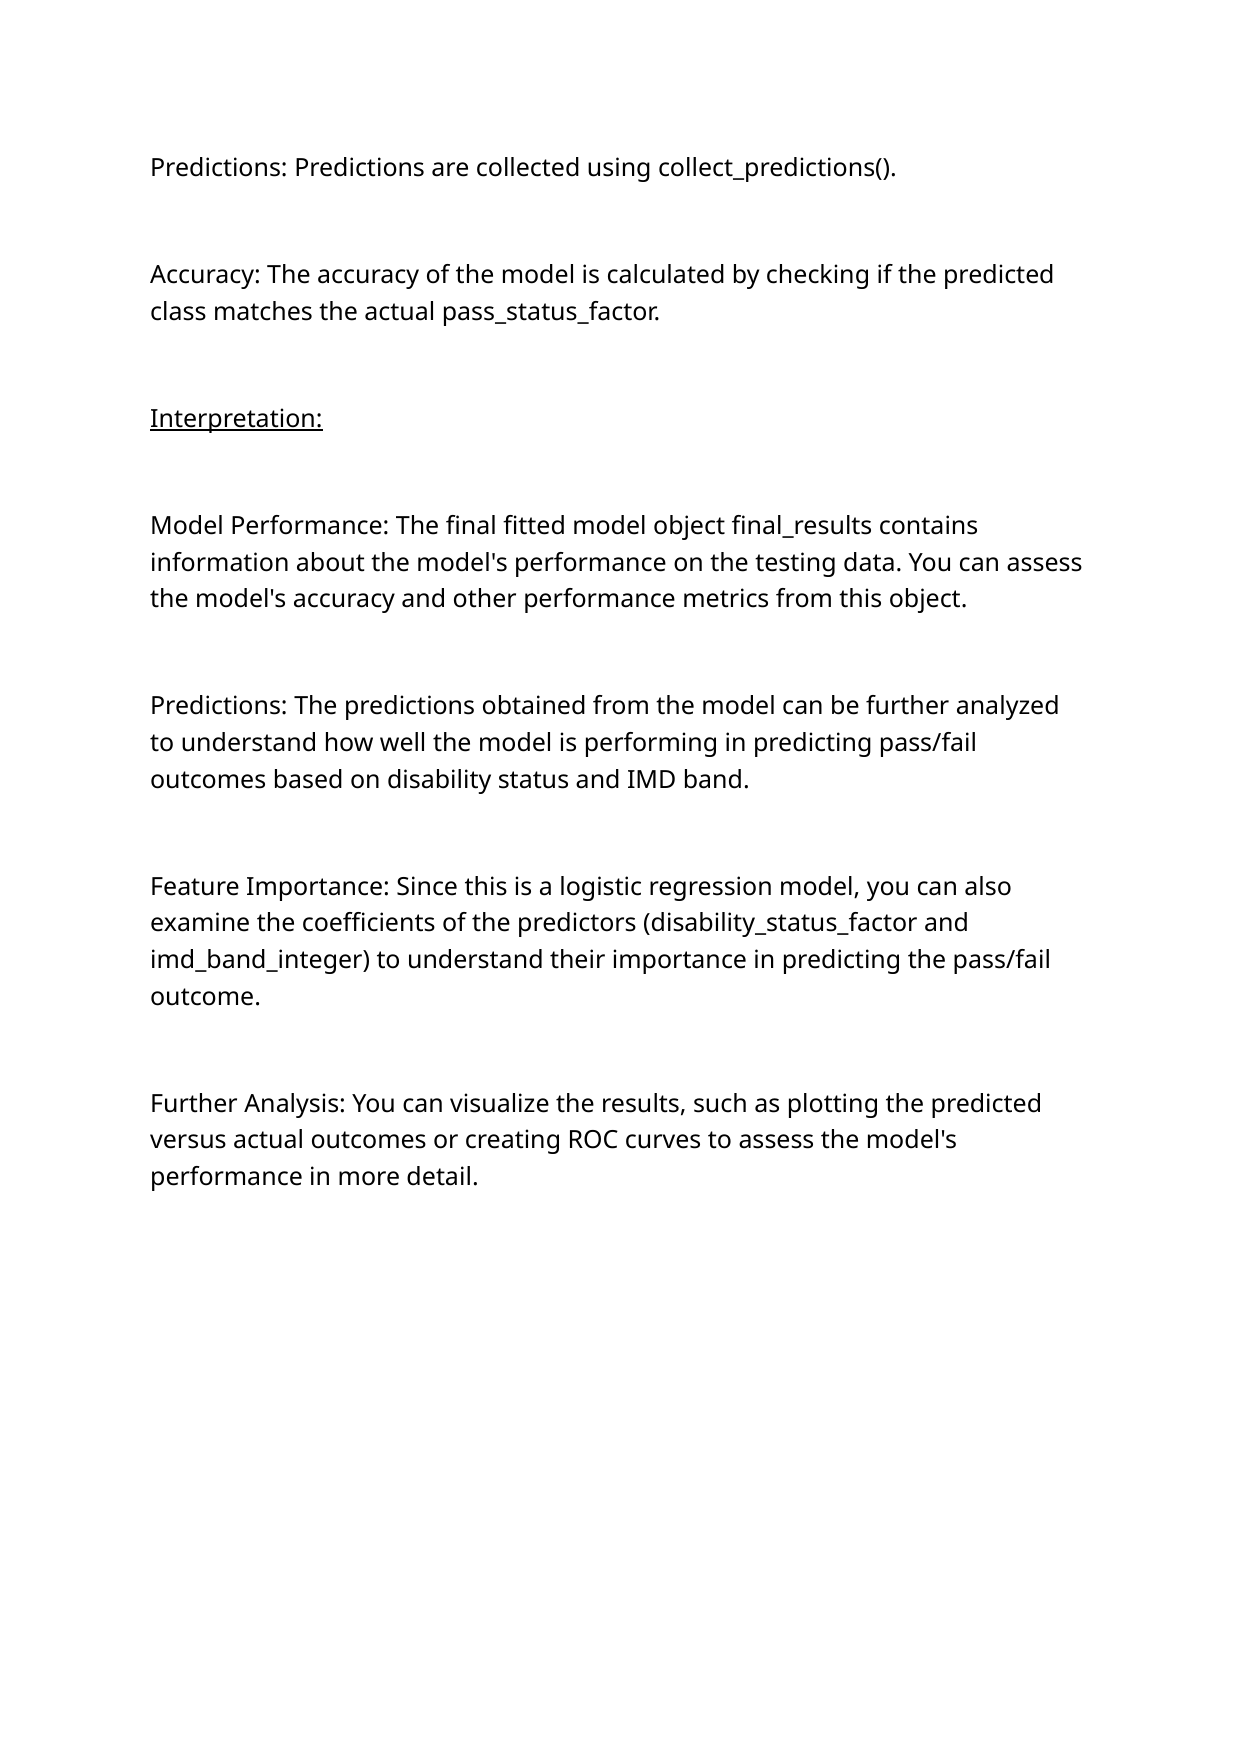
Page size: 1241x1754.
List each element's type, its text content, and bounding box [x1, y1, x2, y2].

text Model Performance: The final fitted model object final_results contains information about the model's performance on the testing data. You can assess the model's accuracy and other performance metrics from this object. [150, 507, 1090, 615]
text Predictions: The predictions obtained from the model can be further analyzed to understand how well the model is performing in predicting pass/fail outcomes based on disability status and IMD band. [150, 688, 1090, 795]
text Accuracy: The accuracy of the model is calculated by checking if the predicted class matches the actual pass_status_factor. [150, 257, 1090, 328]
text Feature Importance: Since this is a logistic regression model, you can also examine the coefficients of the predictors (disability_status_factor and imd_band_integer) to understand their importance in predicting the pass/fail outcome. [150, 868, 1090, 1013]
text Predictions: Predictions are collected using collect_predictions(). [150, 150, 1090, 184]
text Further Analysis: You can visualize the results, such as plotting the predicted versus actual outcomes or creating ROC curves to assess the model's performance in more detail. [150, 1085, 1090, 1193]
text Interpretation: [150, 401, 1090, 434]
